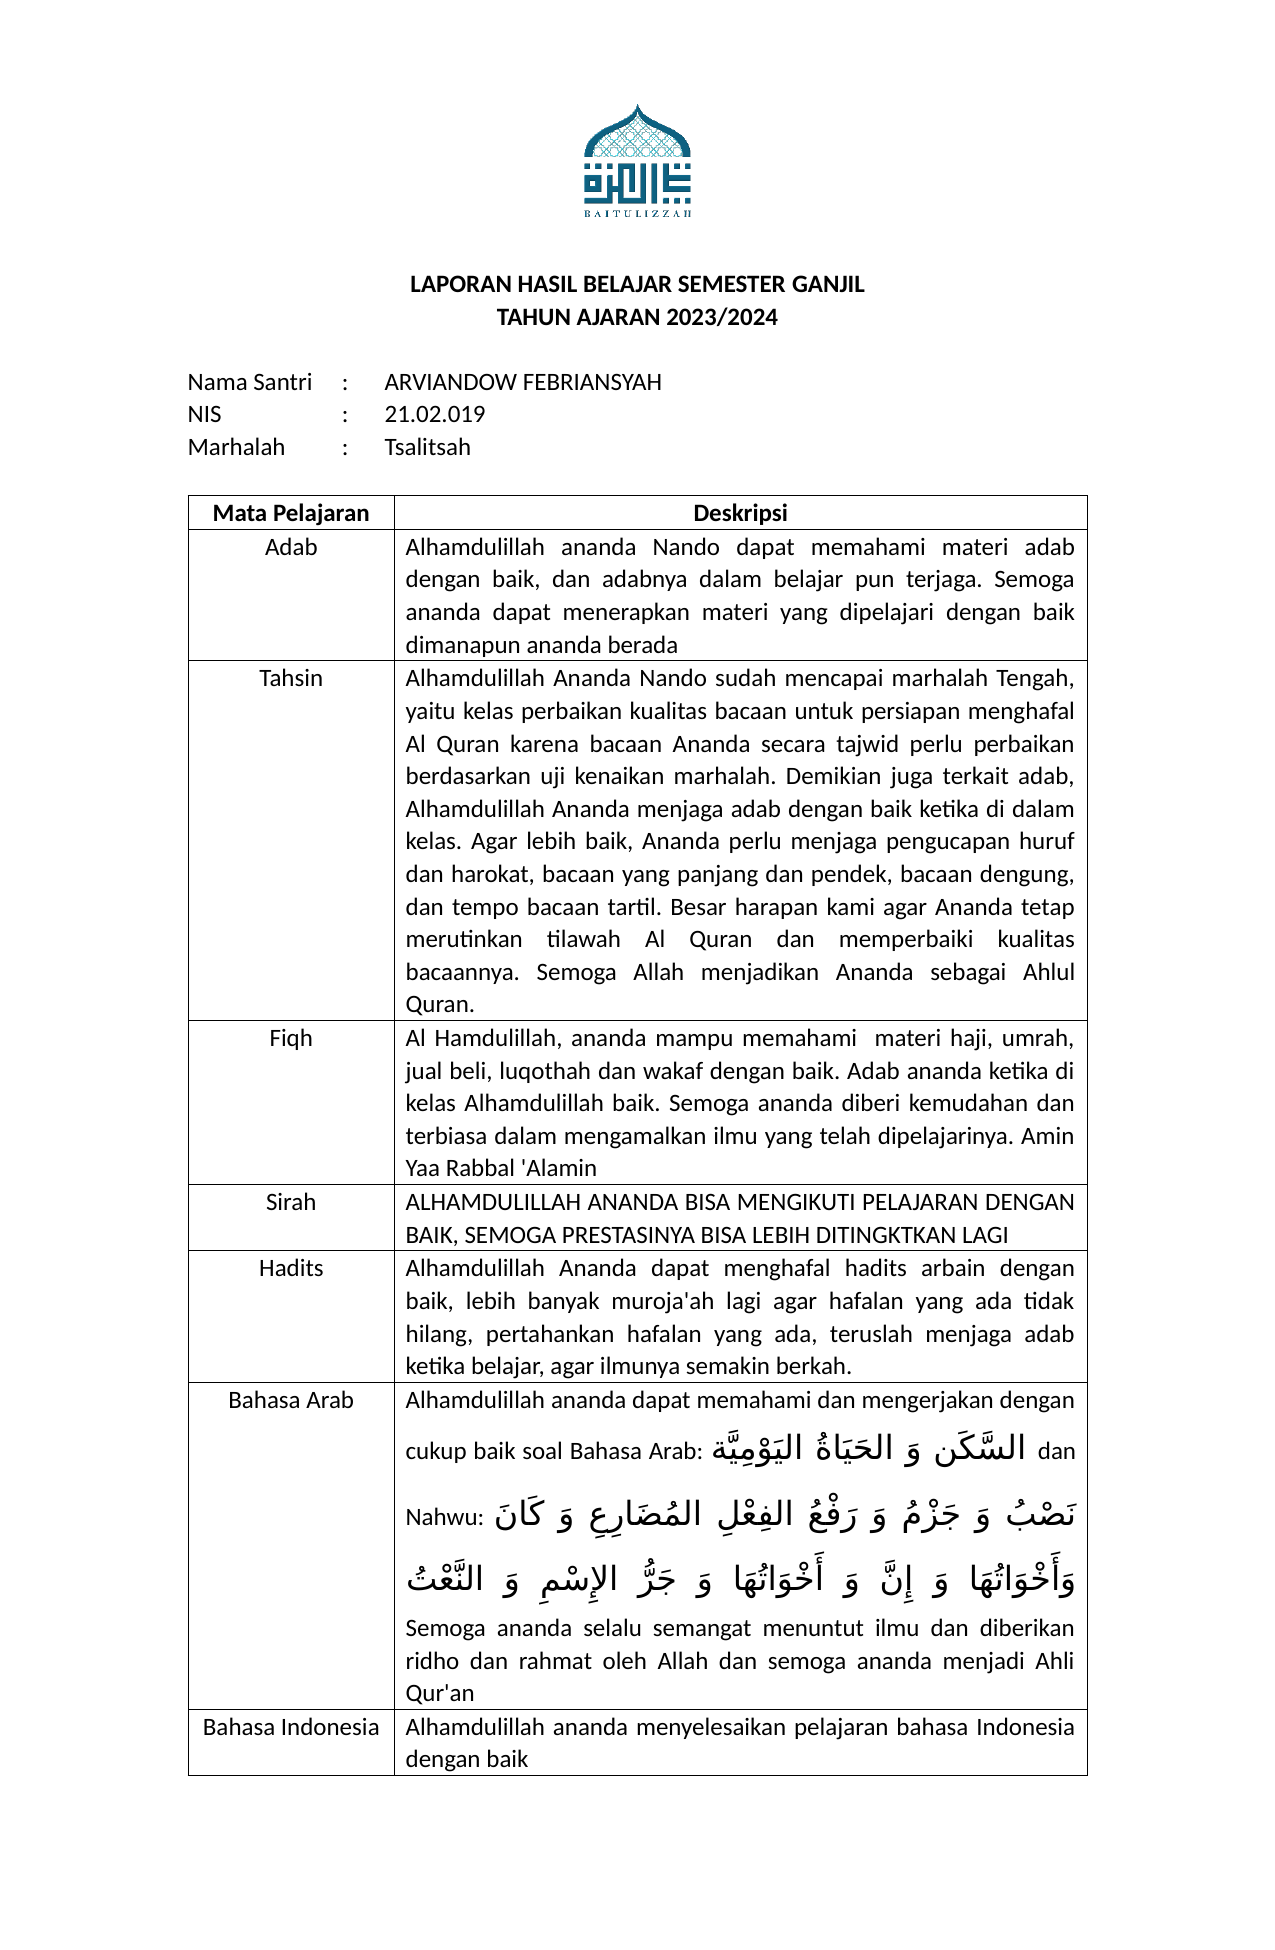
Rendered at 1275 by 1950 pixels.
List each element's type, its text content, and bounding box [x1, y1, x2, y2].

table_cell Alhamdulillah ananda menyelesaikan pelajaran bahasa Indonesia dengan baik [395, 1710, 1087, 1775]
text Marhalah : Tsalitsah [187, 430, 1087, 463]
table_header Mata Pelajaran [189, 496, 394, 529]
table_cell Alhamdulillah Ananda Nando sudah mencapai marhalah Tengah, yaitu kelas perbaikan kualitas bacaan untuk persiapan menghafal Al Quran karena bacaan Ananda secara tajwid perlu perbaikan berdasarkan uji kenaikan marhalah. Demikian juga terkait adab, Alhamdulillah Ananda menjaga adab dengan baik ketika di dalam kelas. Agar lebih baik, Ananda perlu menjaga pengucapan huruf dan harokat, bacaan yang panjang dan pendek, bacaan dengung, dan tempo bacaan tartil. Besar harapan kami agar Ananda tetap merutinkan tilawah Al Quran dan memperbaiki kualitas bacaannya. Semoga Allah menjadikan Ananda sebagai Ahlul Quran. [395, 661, 1087, 1020]
table_cell Adab [189, 530, 394, 660]
table_cell Bahasa Arab [189, 1383, 394, 1709]
text NIS : 21.02.019 [187, 397, 1087, 430]
text Nama Santri : ARVIANDOW FEBRIANSYAH [187, 365, 1087, 397]
text LAPORAN HASIL BELAJAR SEMESTER GANJIL [187, 267, 1087, 300]
table_header Deskripsi [395, 496, 1087, 529]
table_cell Bahasa Indonesia [189, 1710, 394, 1775]
table_cell Fiqh [189, 1021, 394, 1184]
table_cell Alhamdulillah ananda Nando dapat memahami materi adab dengan baik, dan adabnya dalam belajar pun terjaga. Semoga ananda dapat menerapkan materi yang dipelajari dengan baik dimanapun ananda berada [395, 530, 1087, 660]
text TAHUN AJARAN 2023/2024 [187, 300, 1087, 332]
table_cell Alhamdulillah ananda dapat memahami dan mengerjakan dengan cukup baik soal Bahasa Arab: السَّكَن وَ الحَيَاةُ اليَوْمِيَّة dan Nahwu: نَصْبُ وَ جَزْمُ وَ رَفْعُ الفِعْلِ المُضَارِعِ وَ كَانَ وَأَخْوَاتُهَا وَ إِنَّ وَ أَخْوَاتُهَا وَ جَرُّ الإِسْمِ وَ النَّعْتُ Semoga ananda selalu semangat menuntut ilmu dan diberikan ridho dan rahmat oleh Allah dan semoga ananda menjadi Ahli Qur'an [395, 1383, 1087, 1709]
table_cell ALHAMDULILLAH ANANDA BISA MENGIKUTI PELAJARAN DENGAN BAIK, SEMOGA PRESTASINYA BISA LEBIH DITINGKTKAN LAGI [395, 1185, 1087, 1250]
table_cell Al Hamdulillah, ananda mampu memahami materi haji, umrah, jual beli, luqothah dan wakaf dengan baik. Adab ananda ketika di kelas Alhamdulillah baik. Semoga ananda diberi kemudahan dan terbiasa dalam mengamalkan ilmu yang telah dipelajarinya. Amin Yaa Rabbal 'Alamin [395, 1021, 1087, 1184]
table_cell Tahsin [189, 661, 394, 1020]
table_cell Alhamdulillah Ananda dapat menghafal hadits arbain dengan baik, lebih banyak muroja'ah lagi agar hafalan yang ada tidak hilang, pertahankan hafalan yang ada, teruslah menjaga adab ketika belajar, agar ilmunya semakin berkah. [395, 1251, 1087, 1382]
table_cell Hadits [189, 1251, 394, 1382]
table_cell Sirah [189, 1185, 394, 1250]
picture [584, 104, 691, 217]
